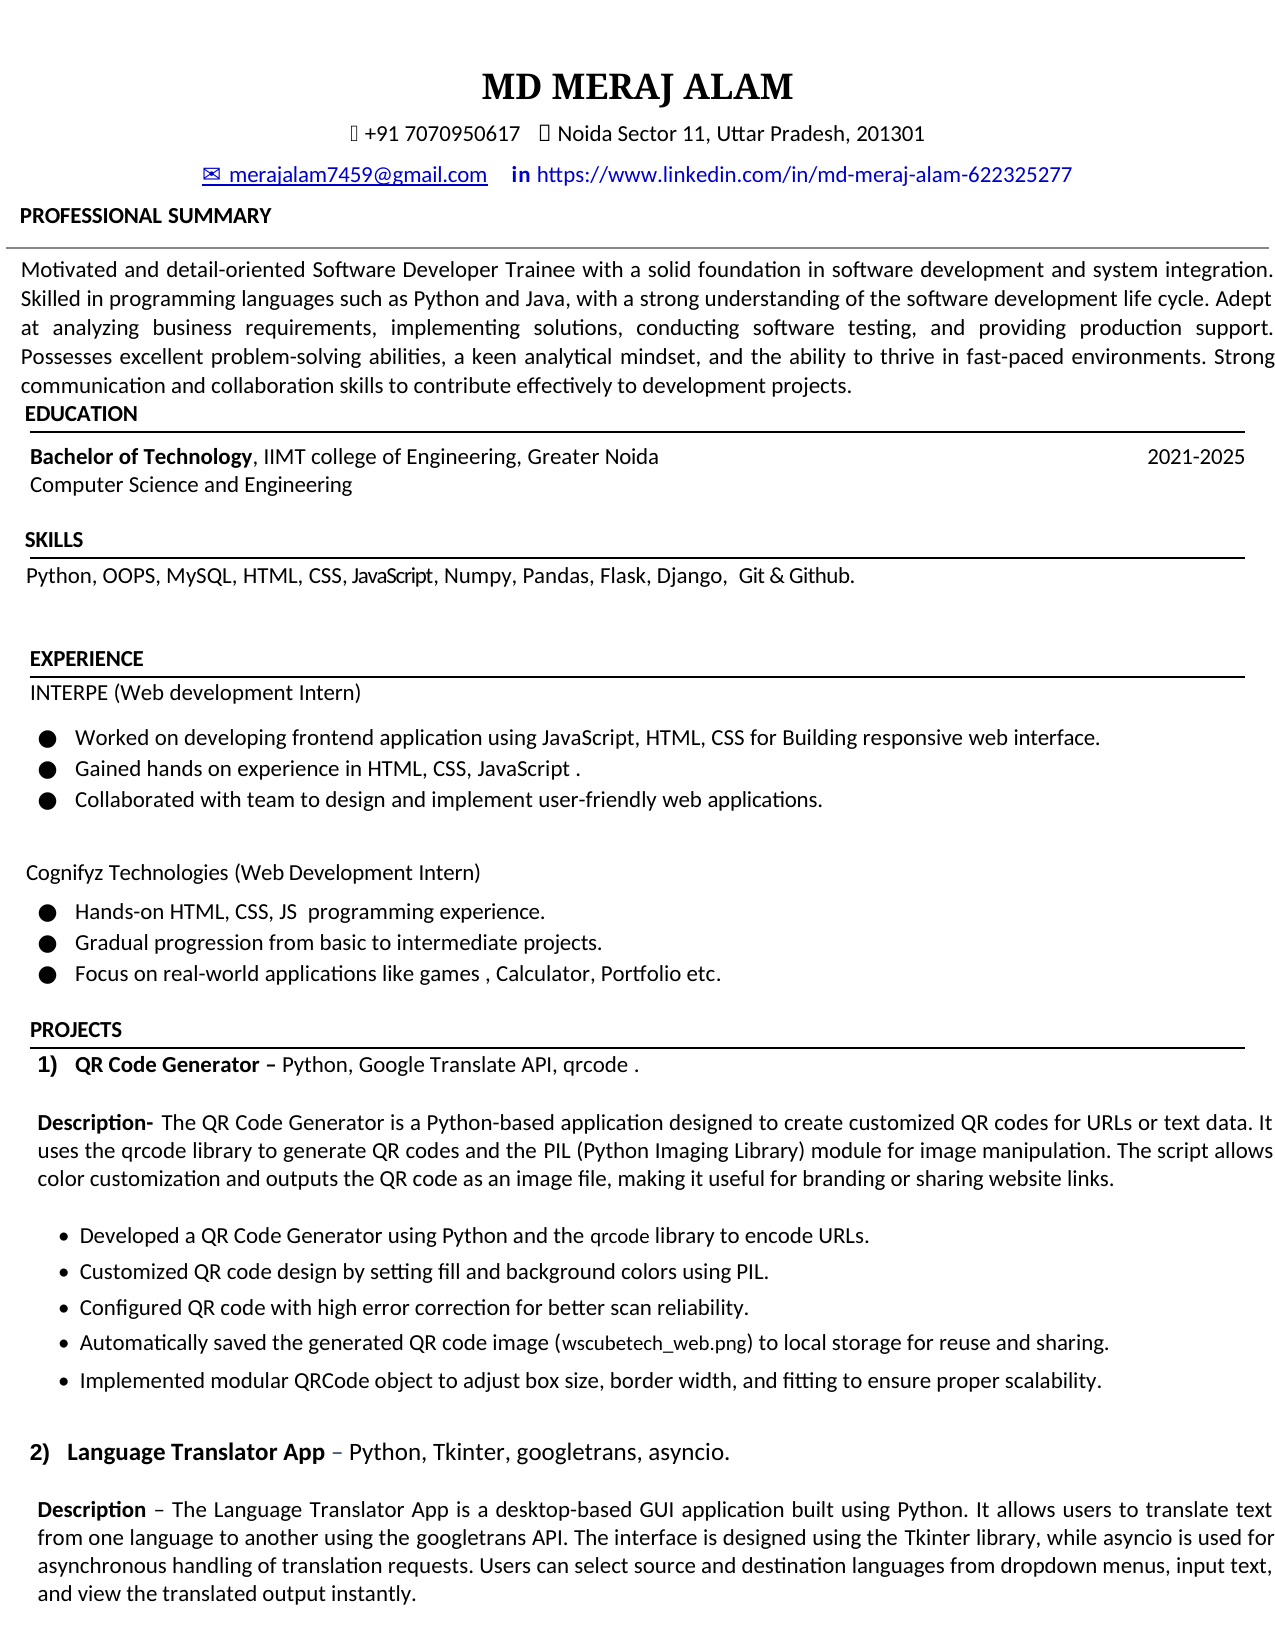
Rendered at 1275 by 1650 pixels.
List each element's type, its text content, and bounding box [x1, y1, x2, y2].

list Worked on developing frontend application using JavaScript, HTML, CSS for Building responsive web interface. [37, 721, 1275, 752]
list Gradual progression from basic to intermediate projects. [37, 926, 1275, 957]
text Description – The Language Translator App is a desktop-based GUI application built using Python. It allows users to translate text from one language to another using the googletrans API. The interface is designed using the Tkinter library, while asyncio is used for asynchronous handling of translation requests. Users can select source and destination languages from dropdown menus, input text, and view the translated output instantly. [37, 1496, 1275, 1608]
subtitle EXPERIENCE [0, 644, 1275, 672]
list QR Code Generator – Python, Google Translate API, qrcode . [37, 1051, 1275, 1078]
text Motivated and detail-oriented Software Developer Trainee with a solid foundation in software development and system integration. Skilled in programming languages such as Python and Java, with a strong understanding of the software development life cycle. Adept at analyzing business requirements, implementing solutions, conducting software testing, and providing production support. Possesses excellent problem-solving abilities, a keen analytical mindset, and the ability to thrive in fast-paced environments. Strong communication and collaboration skills to contribute effectively to development projects. [21, 256, 1275, 399]
subtitle PROJECTS [30, 1015, 1275, 1043]
subtitle PROFESSIONAL SUMMARY [0, 201, 1275, 229]
text Bachelor of Technology, IIMT college of Engineering, Greater Noida 2021-2025 [30, 442, 1275, 470]
text Python, OOPS, MySQL, HTML, CSS, JavaScript, Numpy, Pandas, Flask, Django, Git & Github. [26, 561, 1275, 589]
text Computer Science and Engineering [30, 470, 1275, 498]
list Gained hands on experience in HTML, CSS, JavaScript . [37, 752, 1275, 783]
text ✉ merajalam7459@gmail.com in https://www.linkedin.com/in/md-meraj-alam-622325277 [0, 158, 1275, 189]
list Configured QR code with high error correction for better scan reliability. [58, 1293, 1275, 1321]
text +91 7070950617 📍 Noida Sector 11, Uttar Pradesh, 201301 [0, 117, 1275, 148]
list Collaborated with team to design and implement user-friendly web applications. [37, 783, 1275, 814]
list Focus on real-world applications like games , Calculator, Portfolio etc. [37, 957, 1275, 988]
title MD MERAJ ALAM [0, 62, 1275, 110]
list Automatically saved the generated QR code image (wscubetech_web.png) to local storage for reuse and sharing. [58, 1328, 1275, 1356]
text Description- The QR Code Generator is a Python-based application designed to create customized QR codes for URLs or text data. It uses the qrcode library to generate QR codes and the PIL (Python Imaging Library) module for image manipulation. The script allows color customization and outputs the QR code as an image file, making it useful for branding or sharing website links. [37, 1108, 1275, 1192]
list Implemented modular QRCode object to adjust box size, border width, and fitting to ensure proper scalability. [58, 1366, 1275, 1394]
subtitle EDUCATION [0, 400, 1275, 427]
list Developed a QR Code Generator using Python and the qrcode library to encode URLs. [58, 1221, 1275, 1249]
list Customized QR code design by setting fill and background colors using PIL. [58, 1257, 1275, 1285]
list Hands-on HTML, CSS, JS programming experience. [37, 895, 1275, 926]
text INTERPE (Web development Intern) [30, 672, 1275, 706]
subtitle Language Translator App – Python, Tkinter, googletrans, asyncio. [29, 1436, 1275, 1466]
text Cognifyz Technologies (Web Development Intern) [26, 858, 1275, 887]
subtitle SKILLS [0, 525, 1275, 553]
